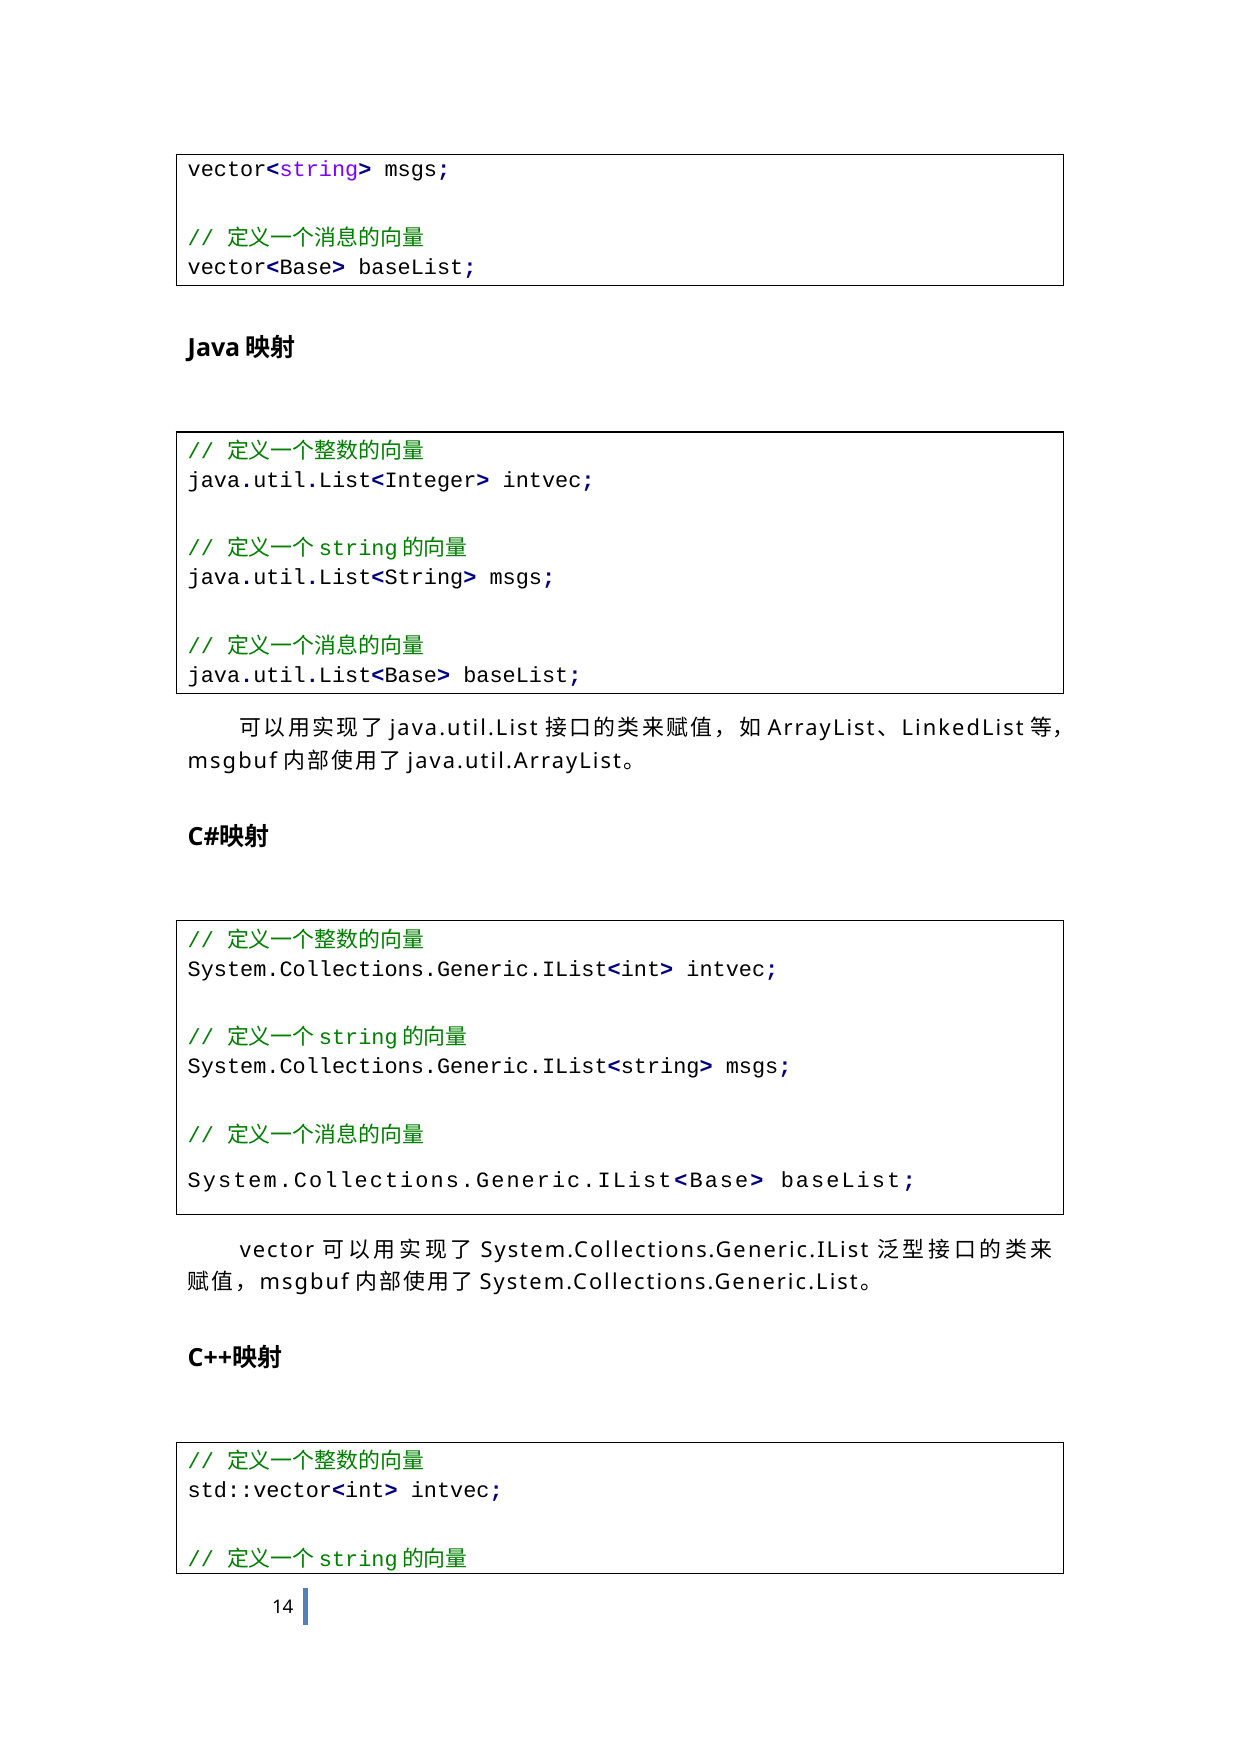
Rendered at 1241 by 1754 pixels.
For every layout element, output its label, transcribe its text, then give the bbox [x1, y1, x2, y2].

text vector可以用实现了System.Collections.Generic.IList泛型接口的类来赋值，msgbuf内部使用了System.Collections.Generic.List。 [187, 1231, 1053, 1296]
subtitle C#映射 [187, 802, 1053, 867]
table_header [177, 1443, 1063, 1573]
table_header // 定义一个整数的向量 java.util.List<Integer> intvec; // 定义一个string的向量 java.util.List<String> msgs; // 定义一个消息的向量 java.util.List<Base> baseList; [177, 433, 1063, 692]
subtitle C++映射 [187, 1323, 1053, 1388]
subtitle Java映射 [187, 313, 1053, 378]
text 可以用实现了java.util.List接口的类来赋值，如ArrayList、LinkedList等，msgbuf内部使用了java.util.ArrayList。 [187, 710, 1053, 775]
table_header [177, 155, 1063, 285]
table_header // 定义一个整数的向量 System.Collections.Generic.IList<int> intvec; // 定义一个string的向量 System.Collections.Generic.IList<string> msgs; // 定义一个消息的向量 System.Collections.Generic.IList<Base> baseList; [177, 921, 1063, 1214]
